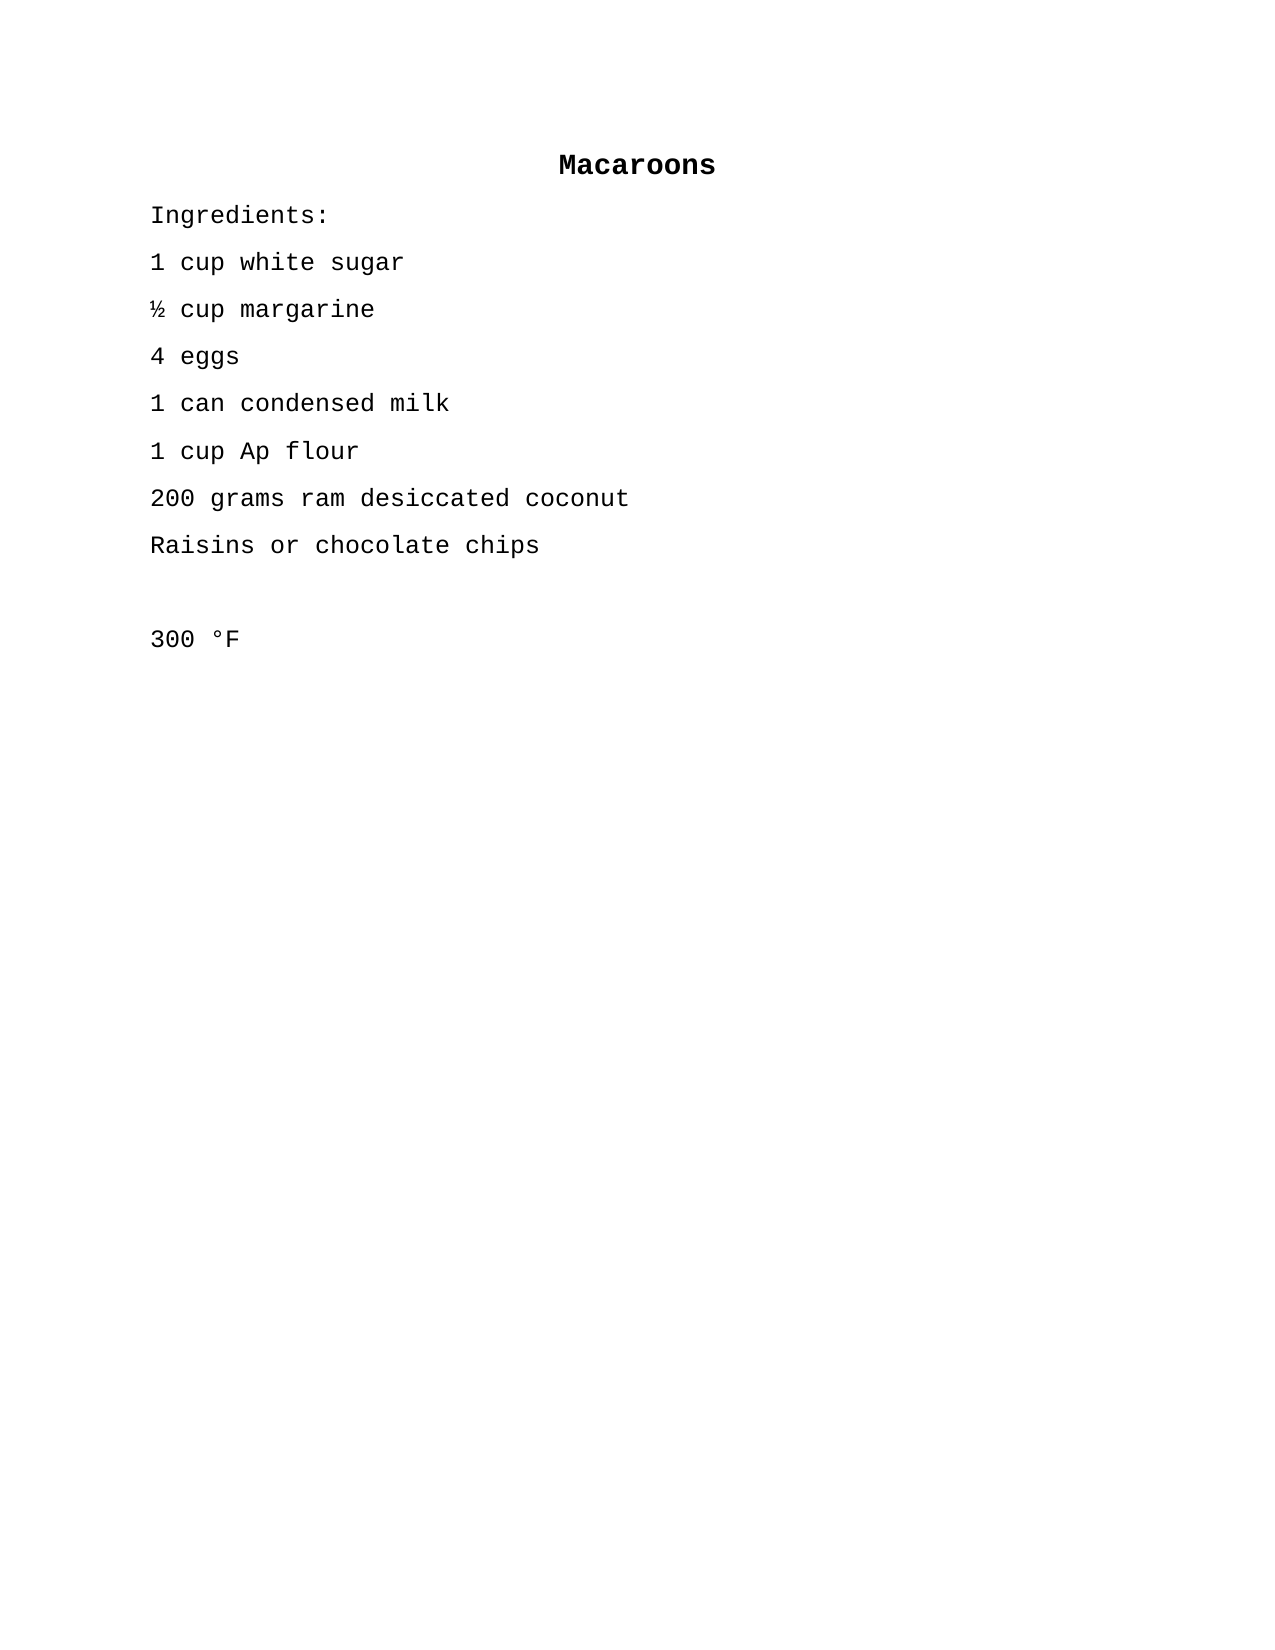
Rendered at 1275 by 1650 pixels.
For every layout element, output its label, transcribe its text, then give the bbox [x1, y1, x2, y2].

text ½ cup margarine [150, 297, 1125, 325]
text 300 °F [150, 627, 1125, 655]
text 200 grams ram desiccated coconut [150, 485, 1125, 514]
text 1 can condensed milk [150, 391, 1125, 419]
text Macaroons [150, 150, 1125, 183]
text 4 eggs [150, 344, 1125, 372]
text Raisins or chocolate chips [150, 533, 1125, 561]
text 1 cup Ap flour [150, 438, 1125, 467]
text Ingredients: [150, 202, 1125, 231]
text 1 cup white sugar [150, 249, 1125, 278]
